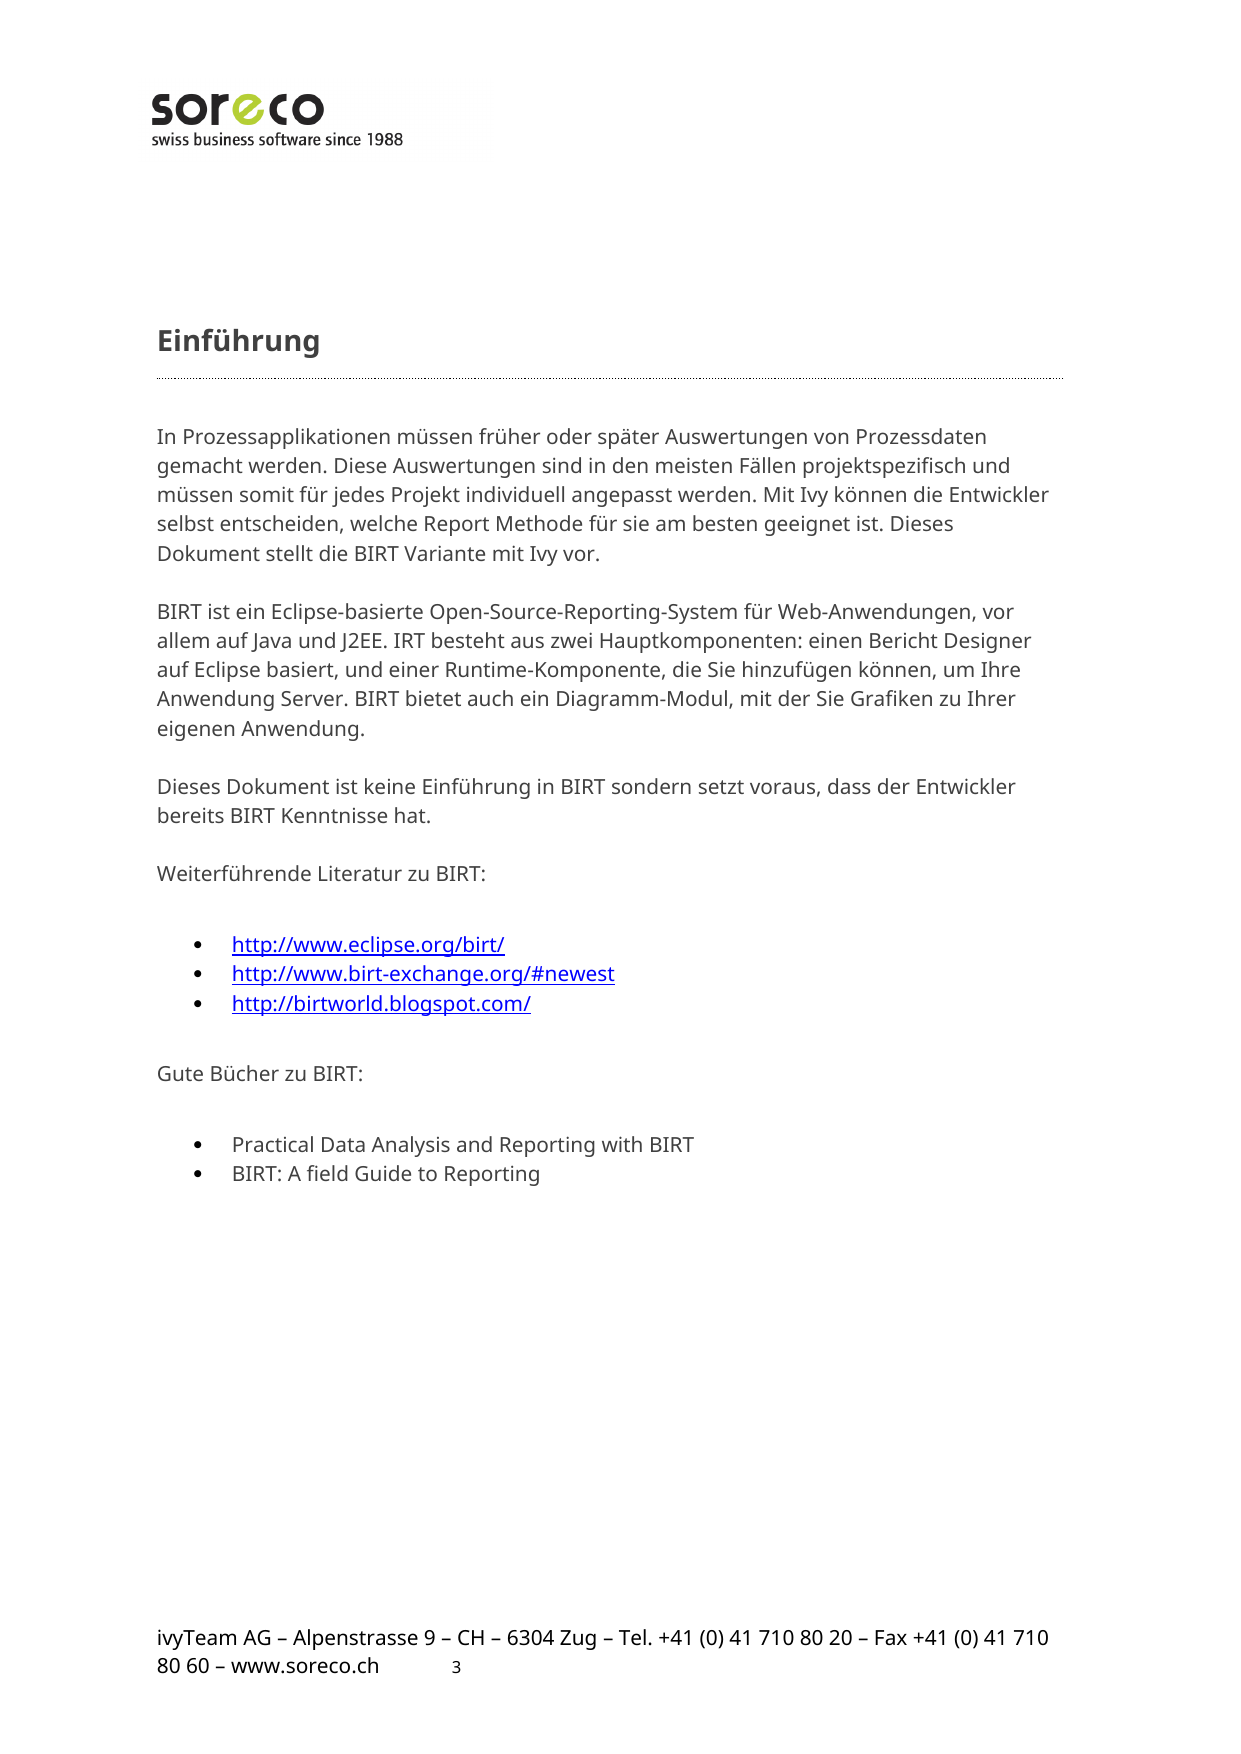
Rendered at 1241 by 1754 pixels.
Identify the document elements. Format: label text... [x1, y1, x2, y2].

text BIRT ist ein Eclipse-basierte Open-Source-Reporting-System für Web-Anwendungen, vor allem auf Java und J2EE. IRT besteht aus zwei Hauptkomponenten: einen Bericht Designer auf Eclipse basiert, und einer Runtime-Komponente, die Sie hinzufügen können, um Ihre Anwendung Server. BIRT bietet auch ein Diagramm-Modul, mit der Sie Grafiken zu Ihrer eigenen Anwendung. [157, 596, 1063, 742]
text In Prozessapplikationen müssen früher oder später Auswertungen von Prozessdaten gemacht werden. Diese Auswertungen sind in den meisten Fällen projektspezifisch und müssen somit für jedes Projekt individuell angepasst werden. Mit Ivy können die Entwickler selbst entscheiden, welche Report Methode für sie am besten geeignet ist. Dieses Dokument stellt die BIRT Variante mit Ivy vor. [157, 421, 1063, 567]
text Weiterführende Literatur zu BIRT: [157, 858, 1063, 888]
subtitle Einführung [157, 328, 1063, 379]
list Practical Data Analysis and Reporting with BIRT [194, 1129, 1063, 1158]
text Dieses Dokument ist keine Einführung in BIRT sondern setzt voraus, dass der Entwickler bereits BIRT Kenntnisse hat. [157, 771, 1063, 829]
list http://www.birt-exchange.org/#newest [194, 958, 1063, 988]
list BIRT: A field Guide to Reporting [194, 1158, 1063, 1188]
picture [137, 78, 494, 162]
list http://birtworld.blogspot.com/ [194, 988, 1063, 1017]
list http://www.eclipse.org/birt/ [194, 929, 1063, 958]
text Gute Bücher zu BIRT: [157, 1058, 1063, 1088]
